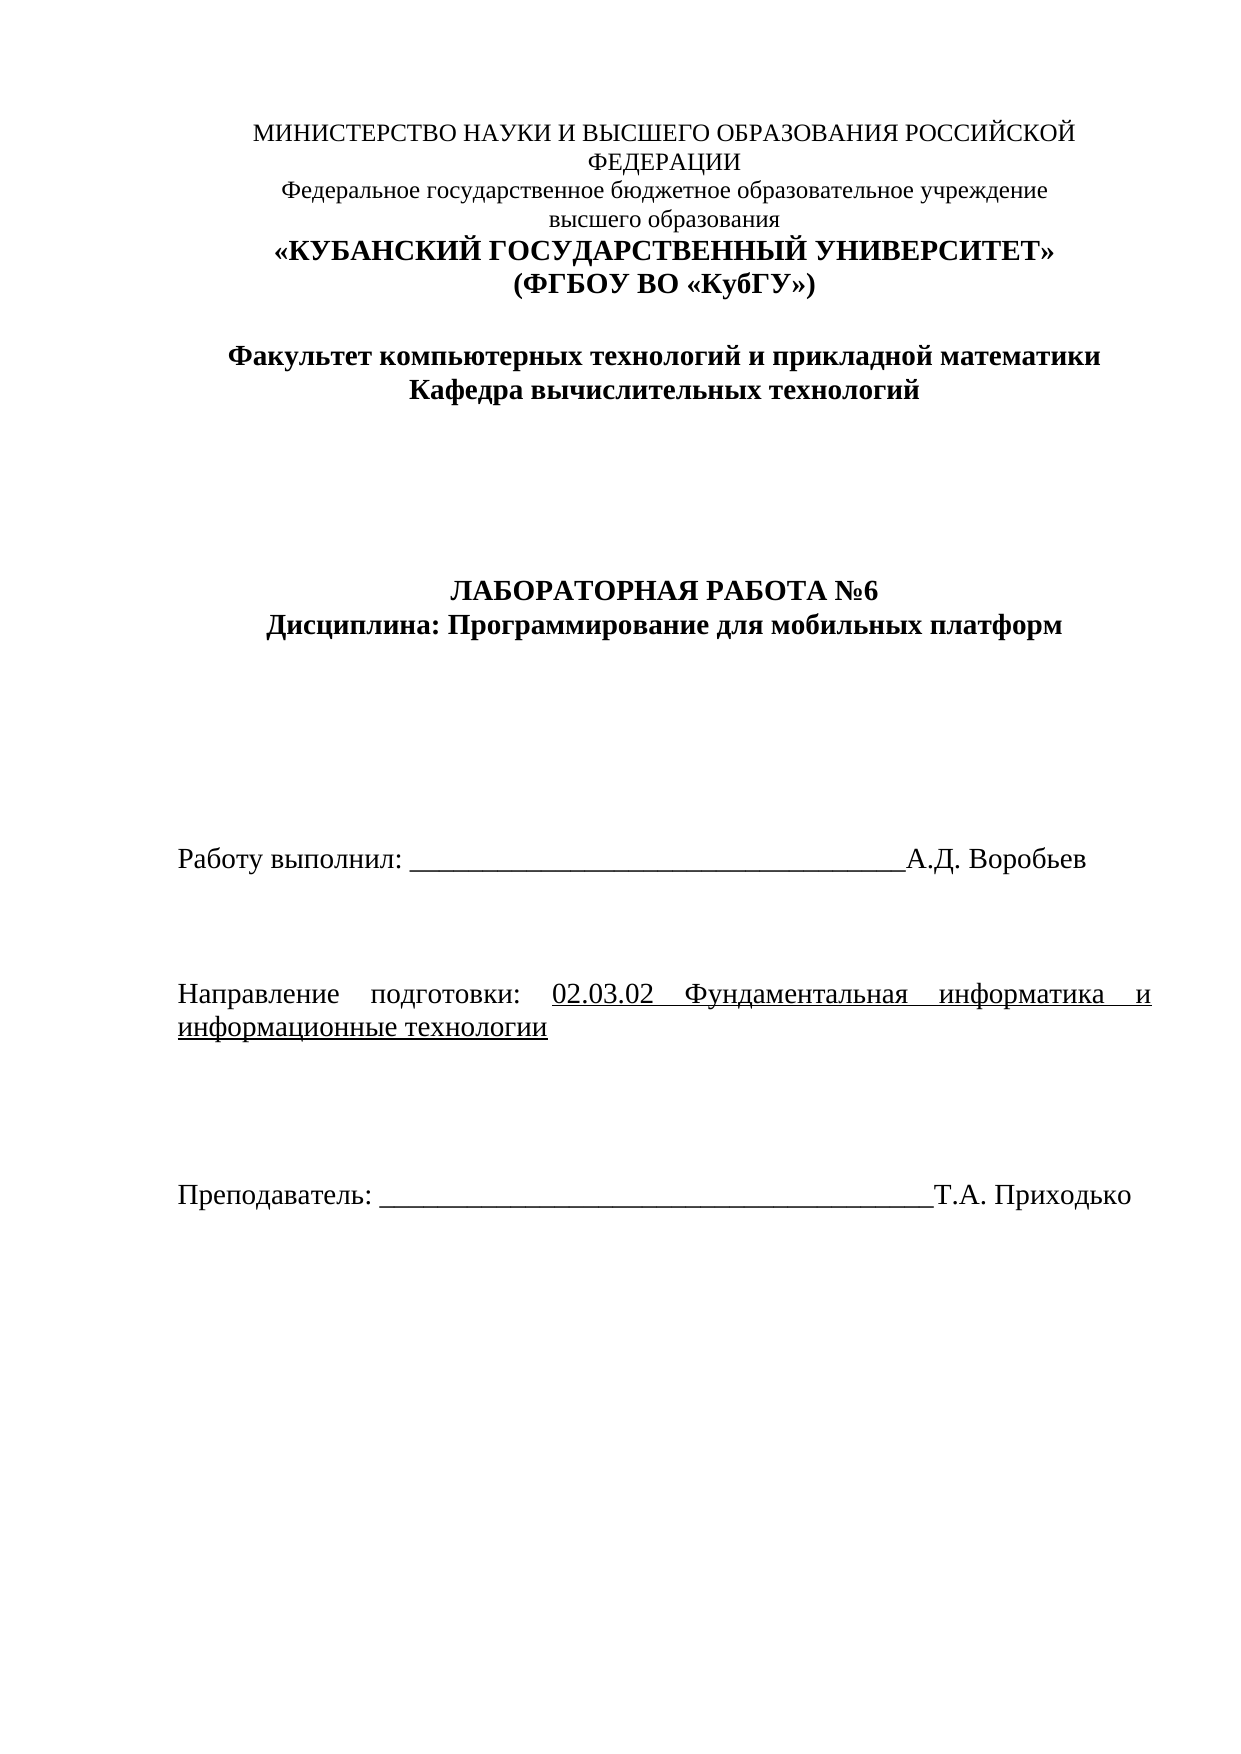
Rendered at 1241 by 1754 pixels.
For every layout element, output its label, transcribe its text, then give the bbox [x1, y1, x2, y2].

text ЛАБОРАТОРНАЯ РАБОТА №6 [177, 573, 1152, 607]
text высшего образования [177, 204, 1152, 233]
text Преподаватель: ______________________________________Т.А. Приходько [177, 1177, 1152, 1211]
text Дисциплина: Программирование для мобильных платформ [177, 607, 1152, 640]
text Кафедра вычислительных технологий [177, 372, 1152, 406]
text Направление подготовки: 02.03.02 Фундаментальная информатика и информационные технологии [177, 976, 1152, 1043]
text Федеральное государственное бюджетное образовательное учреждение [177, 176, 1152, 204]
text (ФГБОУ ВО «КубГУ») [177, 267, 1152, 300]
text Министерство науки и высшего образования Российской Федерации [177, 118, 1152, 176]
text Факультет компьютерных технологий и прикладной математики [177, 338, 1152, 372]
text Работу выполнил: __________________________________А.Д. Воробьев [177, 842, 1152, 875]
text «КУБАНСКИЙ ГОСУДАРСТВЕННЫЙ УНИВЕРСИТЕТ» [177, 233, 1152, 267]
